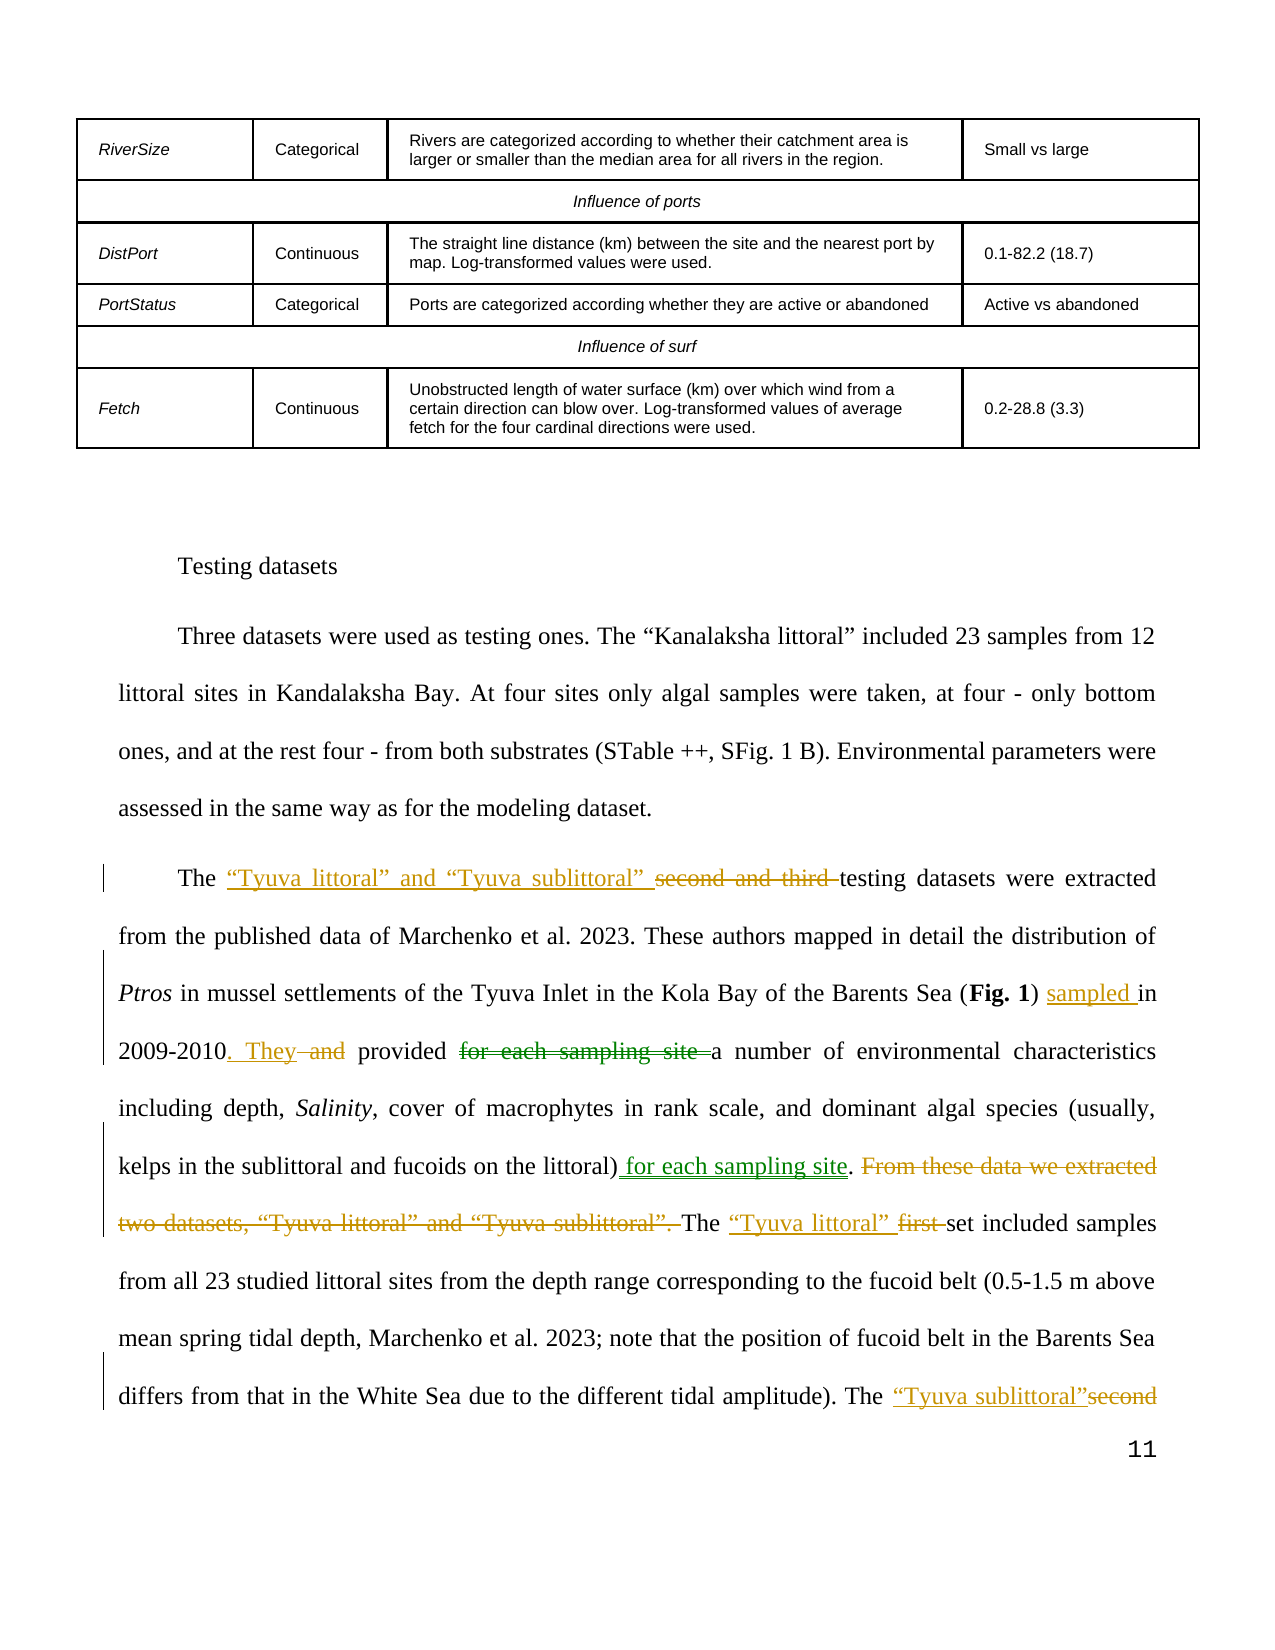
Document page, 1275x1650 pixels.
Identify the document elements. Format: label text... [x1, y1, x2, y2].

table_cell Categorical [254, 120, 386, 179]
text Testing datasets [118, 551, 1157, 580]
table_cell The straight line distance (km) between the site and the nearest port by map. Log-transformed values were used. [389, 224, 961, 283]
table_cell Influence of ports [78, 181, 1198, 221]
table_cell Fetch [78, 369, 252, 447]
table_cell 0.2-28.8 (3.3) [964, 369, 1198, 447]
table_cell Influence of surf [78, 327, 1198, 367]
table_cell Rivers are categorized according to whether their catchment area is larger or smaller than the median area for all rivers in the region. [389, 120, 961, 179]
table_cell Active vs abandoned [964, 285, 1198, 325]
table_cell 0.1-82.2 (18.7) [964, 224, 1198, 283]
text Three datasets were used as testing ones. The “Kanalaksha littoral” included 23 samples from 12 littoral sites in Kandalaksha Bay. At four sites only algal samples were taken, at four - only bottom ones, and at the rest four - from both substrates (STable ++, SFig. 1 B). Environmental parameters were assessed in the same way as for the modeling dataset. [118, 621, 1157, 822]
table_cell Continuous [254, 224, 386, 283]
table_cell Ports are categorized according whether they are active or abandoned [389, 285, 961, 325]
table_cell Continuous [254, 369, 386, 447]
table_cell DistPort [78, 224, 252, 283]
table_cell Small vs large [964, 120, 1198, 179]
table_cell RiverSize [78, 120, 252, 179]
table_cell PortStatus [78, 285, 252, 325]
table_cell Unobstructed length of water surface (km) over which wind from a certain direction can blow over. Log-transformed values of average fetch for the four cardinal directions were used. [389, 369, 961, 447]
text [118, 863, 1157, 1410]
table_cell Categorical [254, 285, 386, 325]
